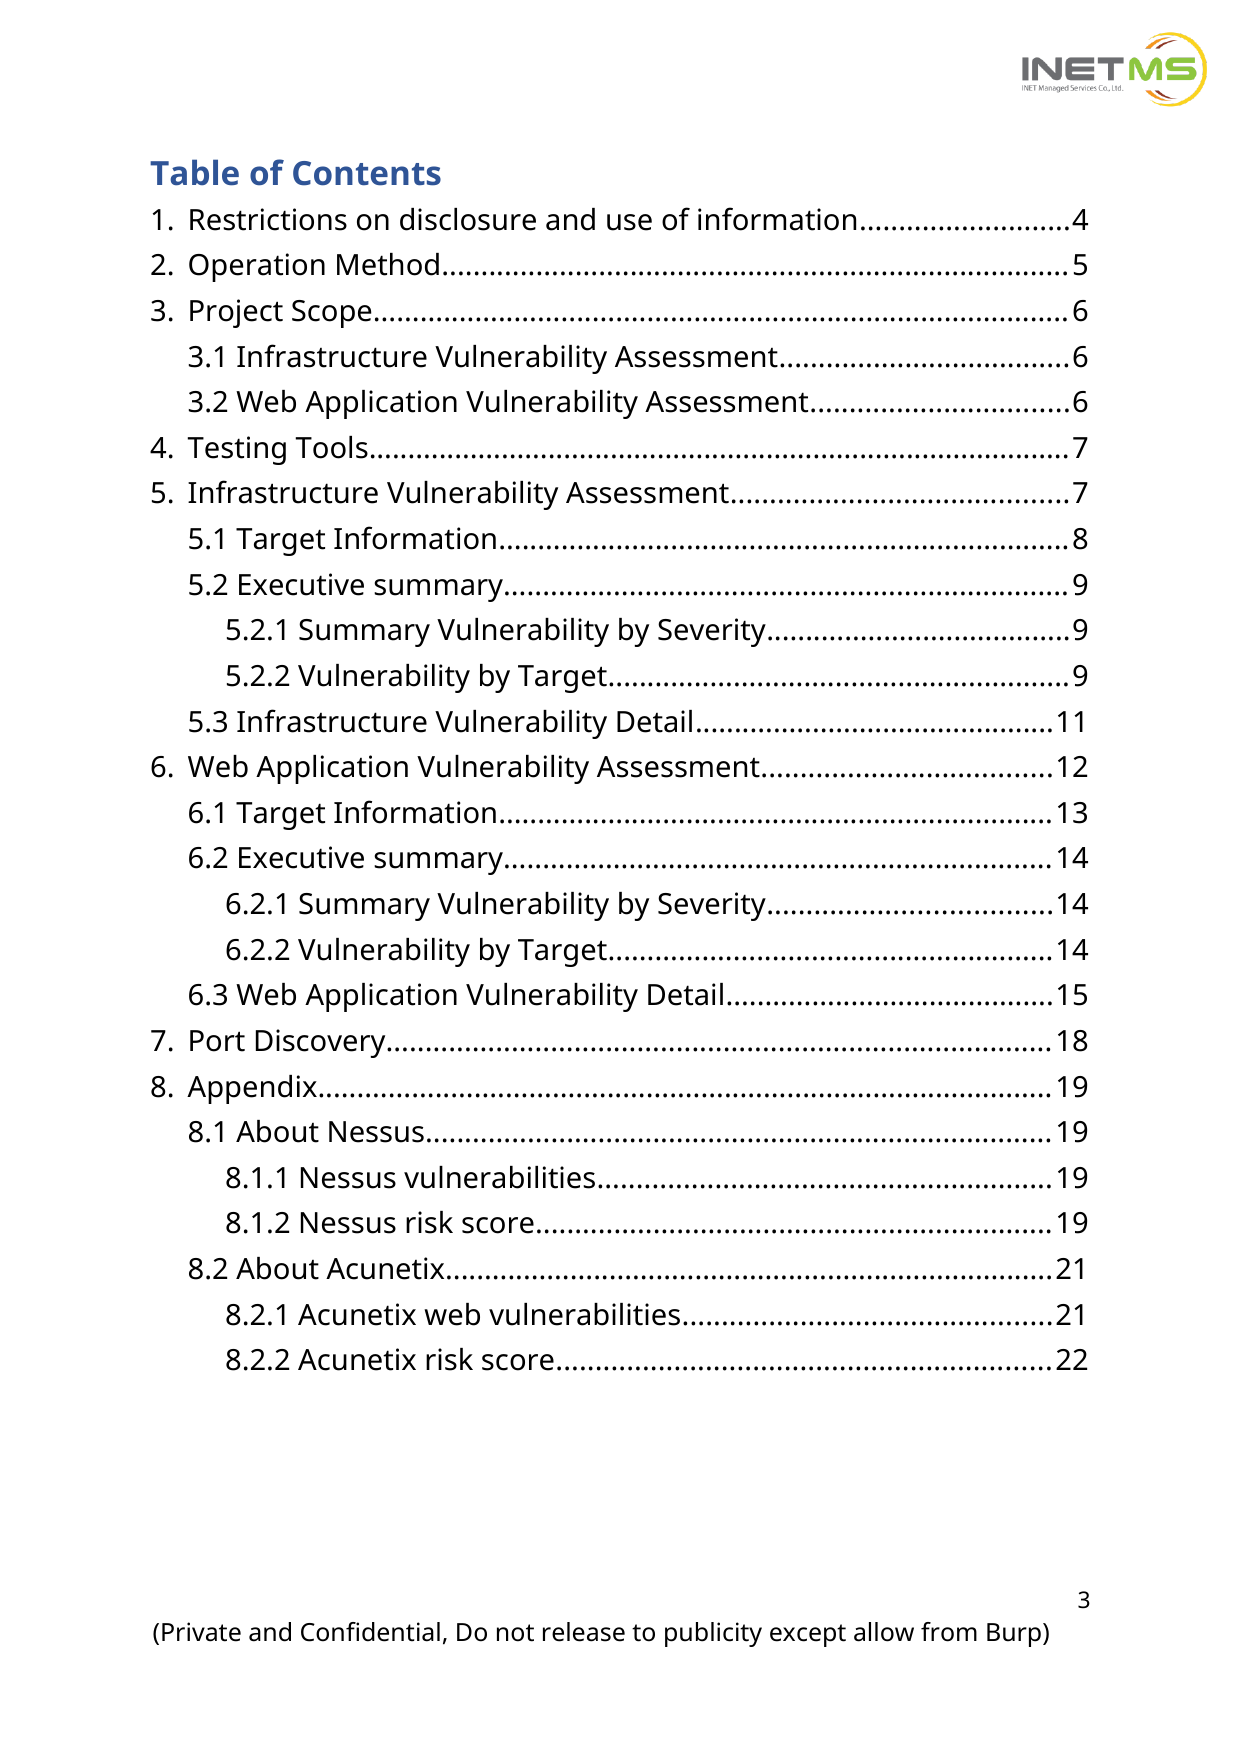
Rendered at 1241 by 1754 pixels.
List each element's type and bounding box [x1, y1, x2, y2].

picture [1012, 29, 1211, 114]
